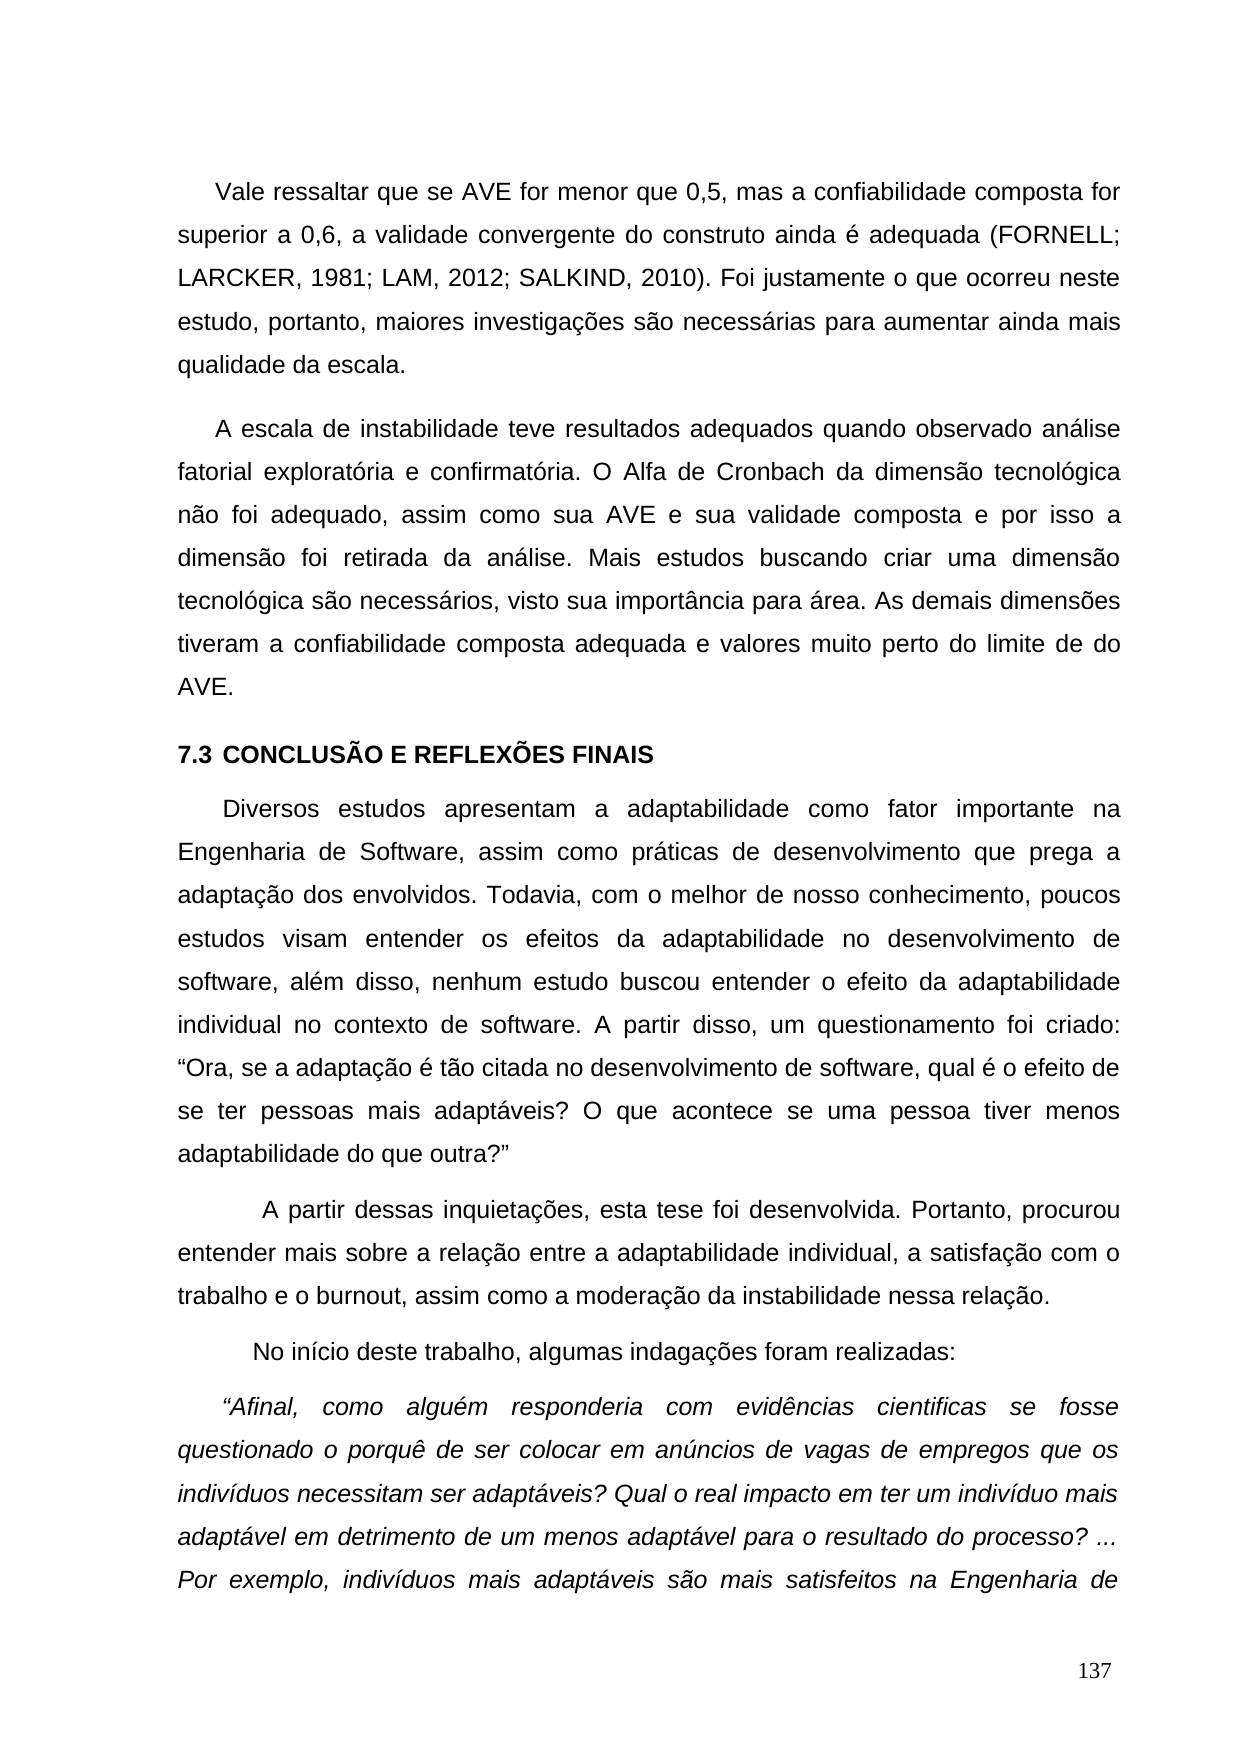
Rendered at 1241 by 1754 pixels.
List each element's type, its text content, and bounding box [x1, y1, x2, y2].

text A partir dessas inquietações, esta tese foi desenvolvida. Portanto, procurou entender mais sobre a relação entre a adaptabilidade individual, a satisfação com o trabalho e o burnout, assim como a moderação da instabilidade nessa relação. [177, 1195, 1122, 1310]
title CONCLUSÃO E REFLEXÕES FINAIS [177, 741, 1122, 769]
text Vale ressaltar que se AVE for menor que 0,5, mas a confiabilidade composta for superior a 0,6, a validade convergente do construto ainda é adequada (FORNELL; LARCKER, 1981; LAM, 2012; SALKIND, 2010). Foi justamente o que ocorreu neste estudo, portanto, maiores investigações são necessárias para aumentar ainda mais qualidade da escala. [177, 177, 1122, 378]
text A escala de instabilidade teve resultados adequados quando observado análise fatorial exploratória e confirmatória. O Alfa de Cronbach da dimensão tecnológica não foi adequado, assim como sua AVE e sua validade composta e por isso a dimensão foi retirada da análise. Mais estudos buscando criar uma dimensão tecnológica são necessários, visto sua importância para área. As demais dimensões tiveram a confiabilidade composta adequada e valores muito perto do limite de do AVE. [177, 414, 1122, 701]
text Diversos estudos apresentam a adaptabilidade como fator importante na Engenharia de Software, assim como práticas de desenvolvimento que prega a adaptação dos envolvidos. Todavia, com o melhor de nosso conhecimento, poucos estudos visam entender os efeitos da adaptabilidade no desenvolvimento de software, além disso, nenhum estudo buscou entender o efeito da adaptabilidade individual no contexto de software. A partir disso, um questionamento foi criado: “Ora, se a adaptação é tão citada no desenvolvimento de software, qual é o efeito de se ter pessoas mais adaptáveis? O que acontece se uma pessoa tiver menos adaptabilidade do que outra?” [177, 794, 1122, 1168]
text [177, 1392, 1122, 1594]
text No início deste trabalho, algumas indagações foram realizadas: [177, 1337, 1122, 1366]
